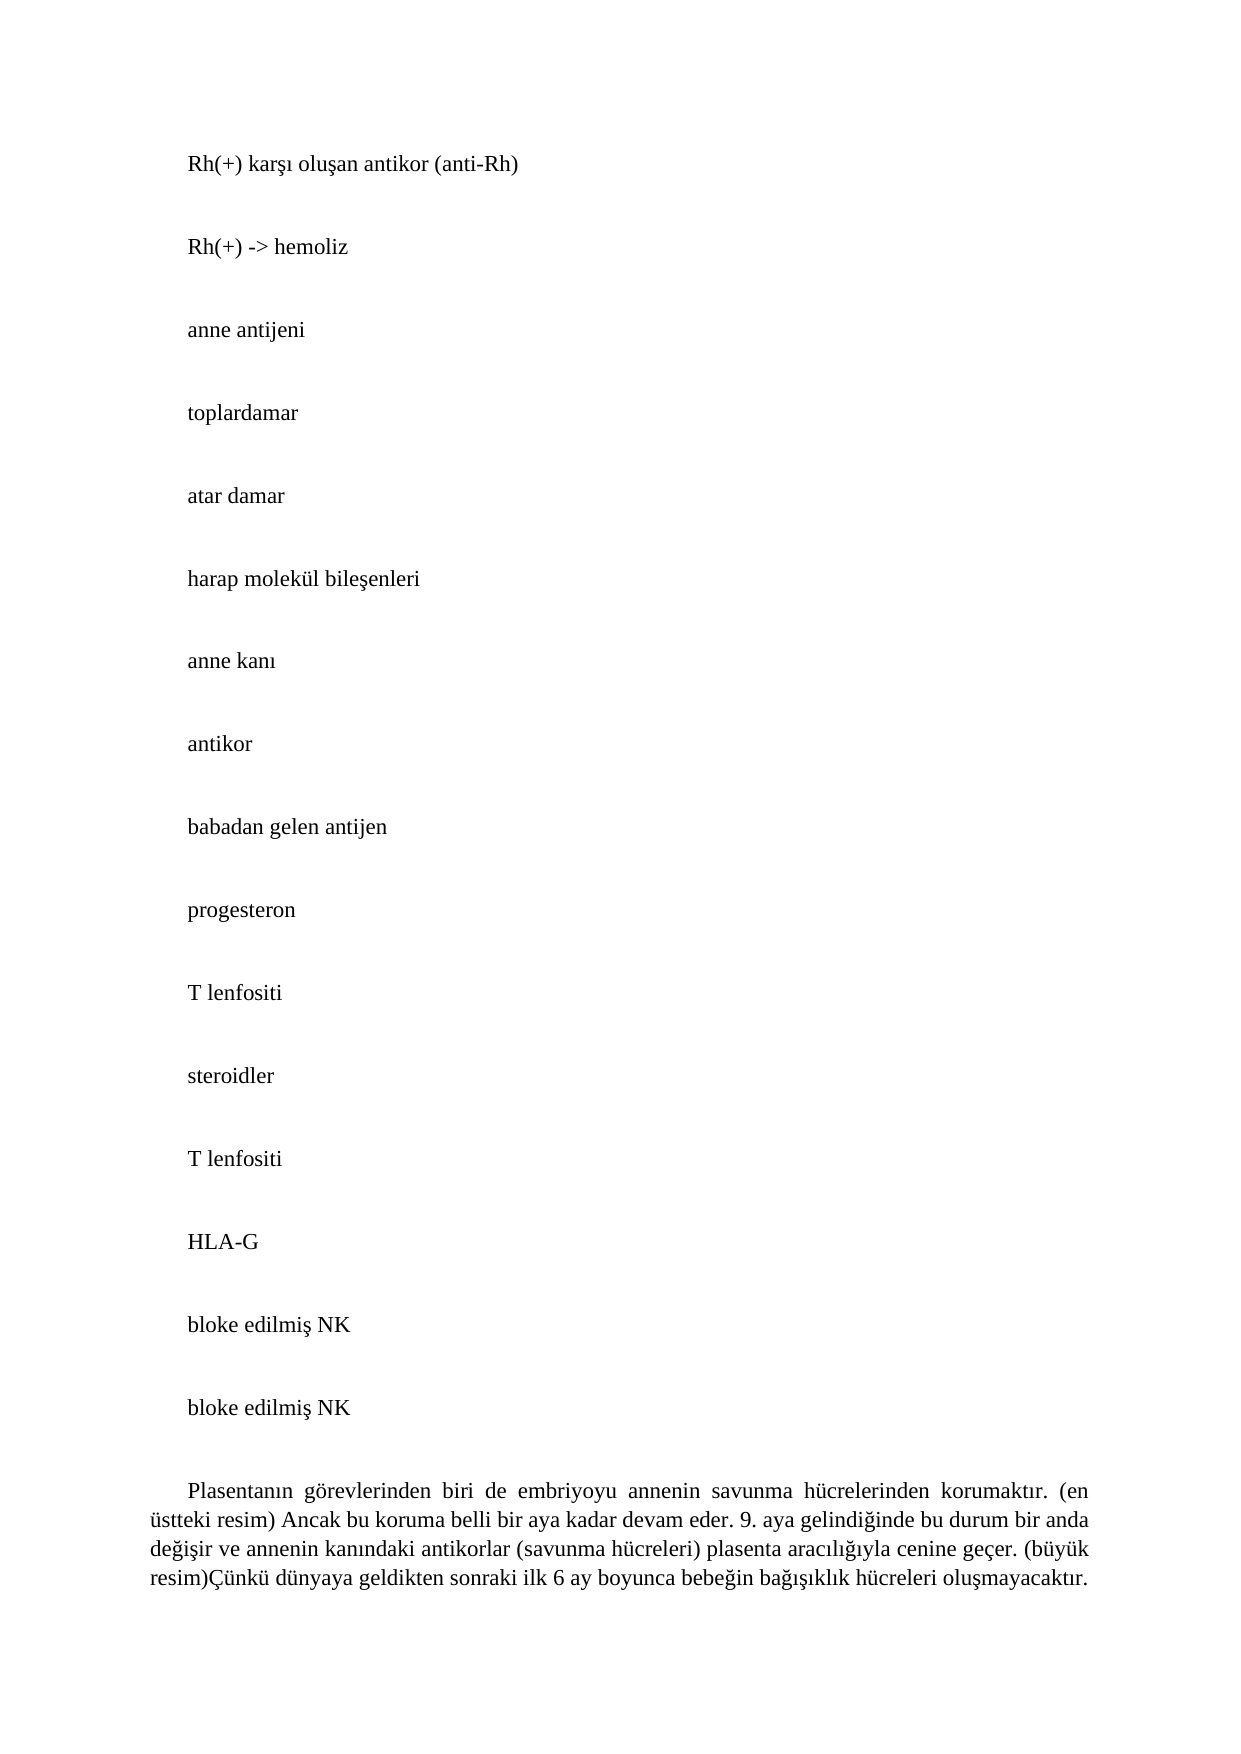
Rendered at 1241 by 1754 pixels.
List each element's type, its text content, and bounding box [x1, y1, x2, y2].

text babadan gelen antijen [150, 813, 1090, 840]
text bloke edilmiş NK [150, 1311, 1090, 1337]
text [150, 1477, 1090, 1590]
text Rh(+) karşı oluşan antikor (anti-Rh) [150, 150, 1090, 176]
text atar damar [150, 482, 1090, 508]
text antikor [150, 730, 1090, 757]
text progesteron [150, 896, 1090, 923]
text Rh(+) -> hemoliz [150, 233, 1090, 259]
text HLA-G [150, 1228, 1090, 1254]
text anne antijeni [150, 316, 1090, 342]
text harap molekül bileşenleri [150, 564, 1090, 591]
text anne kanı [150, 647, 1090, 674]
text toplardamar [150, 399, 1090, 425]
text T lenfositi [150, 1145, 1090, 1171]
text bloke edilmiş NK [150, 1394, 1090, 1420]
text T lenfositi [150, 979, 1090, 1006]
text steroidler [150, 1062, 1090, 1088]
